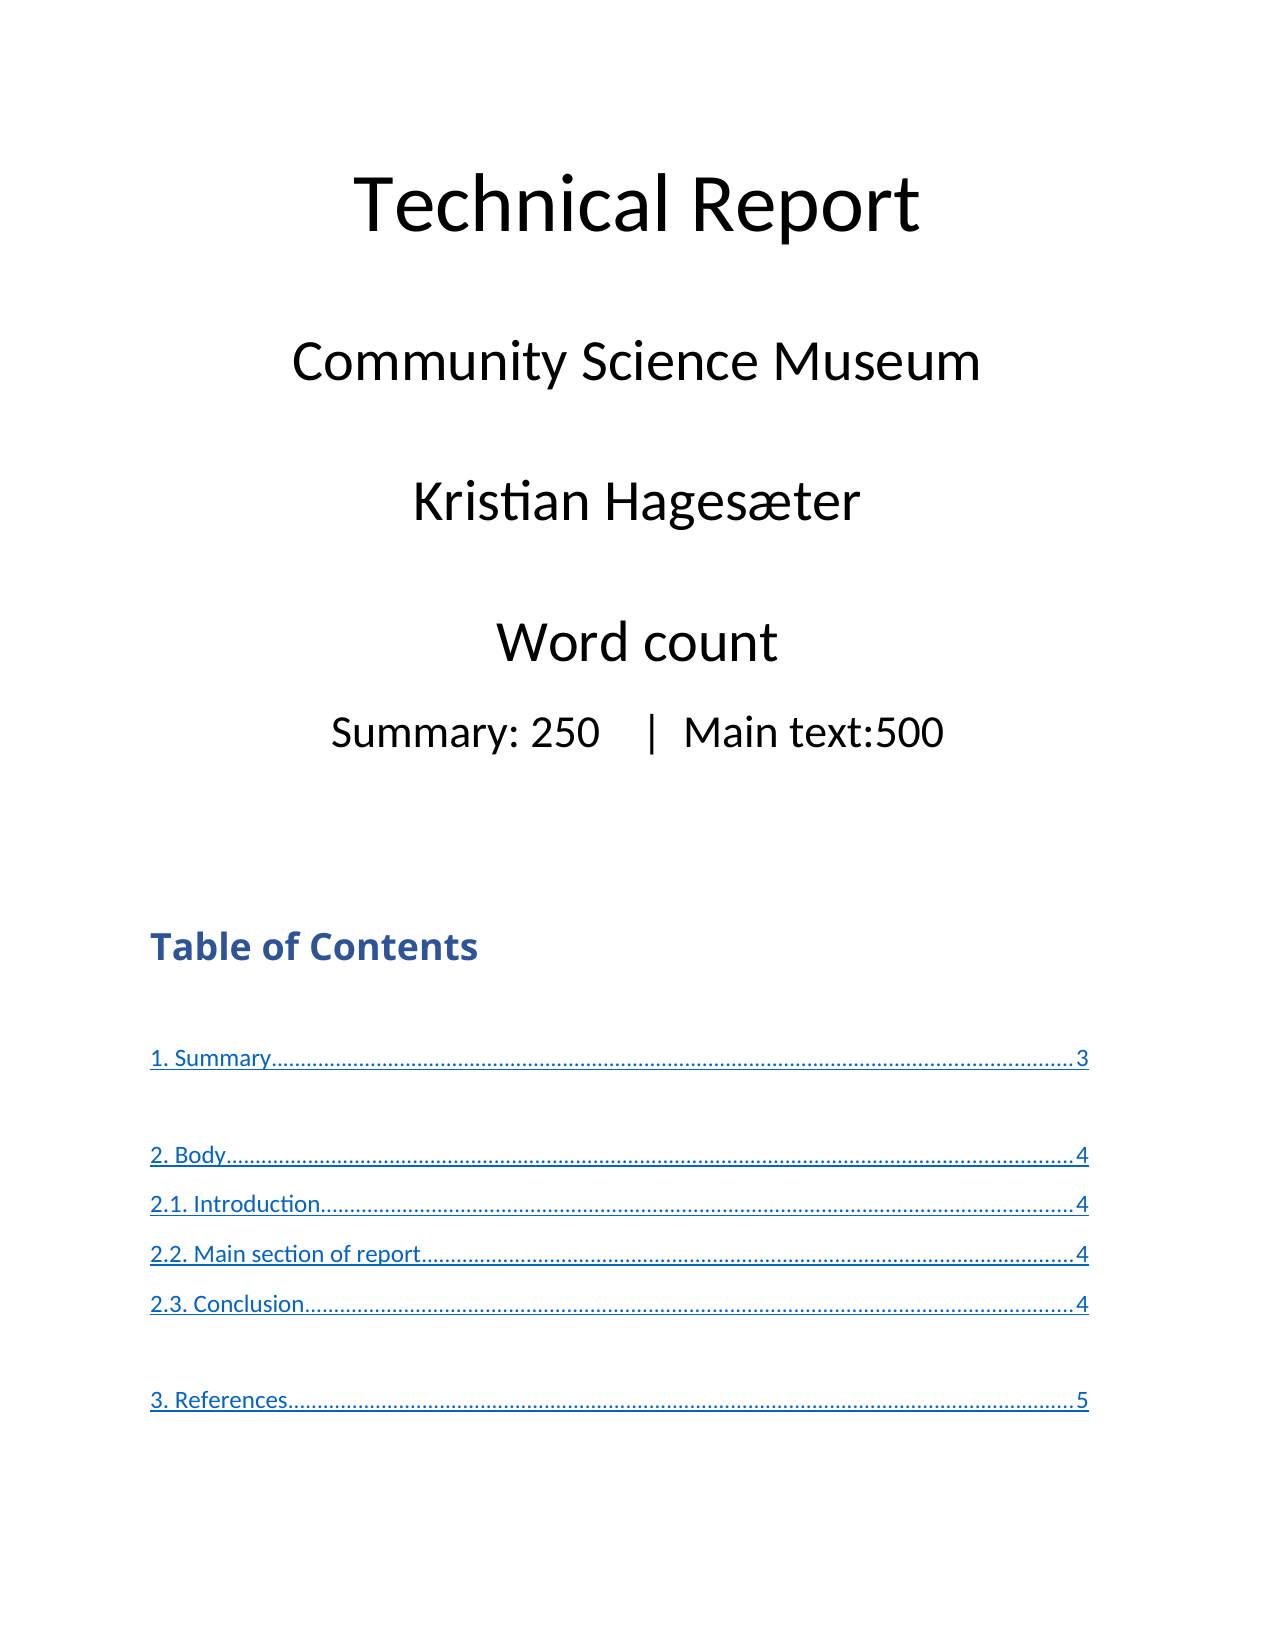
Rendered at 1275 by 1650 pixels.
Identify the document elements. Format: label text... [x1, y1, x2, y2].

text Summary: 250 | Main text:500 [150, 703, 1125, 759]
text 2.2. Main section of report 4 [150, 1238, 1125, 1269]
text 3. References 5 [150, 1384, 1125, 1415]
text 2.1. Introduction 4 [150, 1189, 1125, 1219]
text Word count [150, 604, 1125, 676]
text 1. Summary 3 [150, 1043, 1125, 1073]
text Technical Report [150, 150, 1125, 252]
text 2.3. Conclusion 4 [150, 1288, 1125, 1318]
text Kristian Hagesæter [150, 464, 1125, 535]
text Table of Contents [150, 920, 1125, 971]
text Community Science Museum [150, 323, 1125, 395]
text 2. Body 4 [150, 1139, 1125, 1169]
